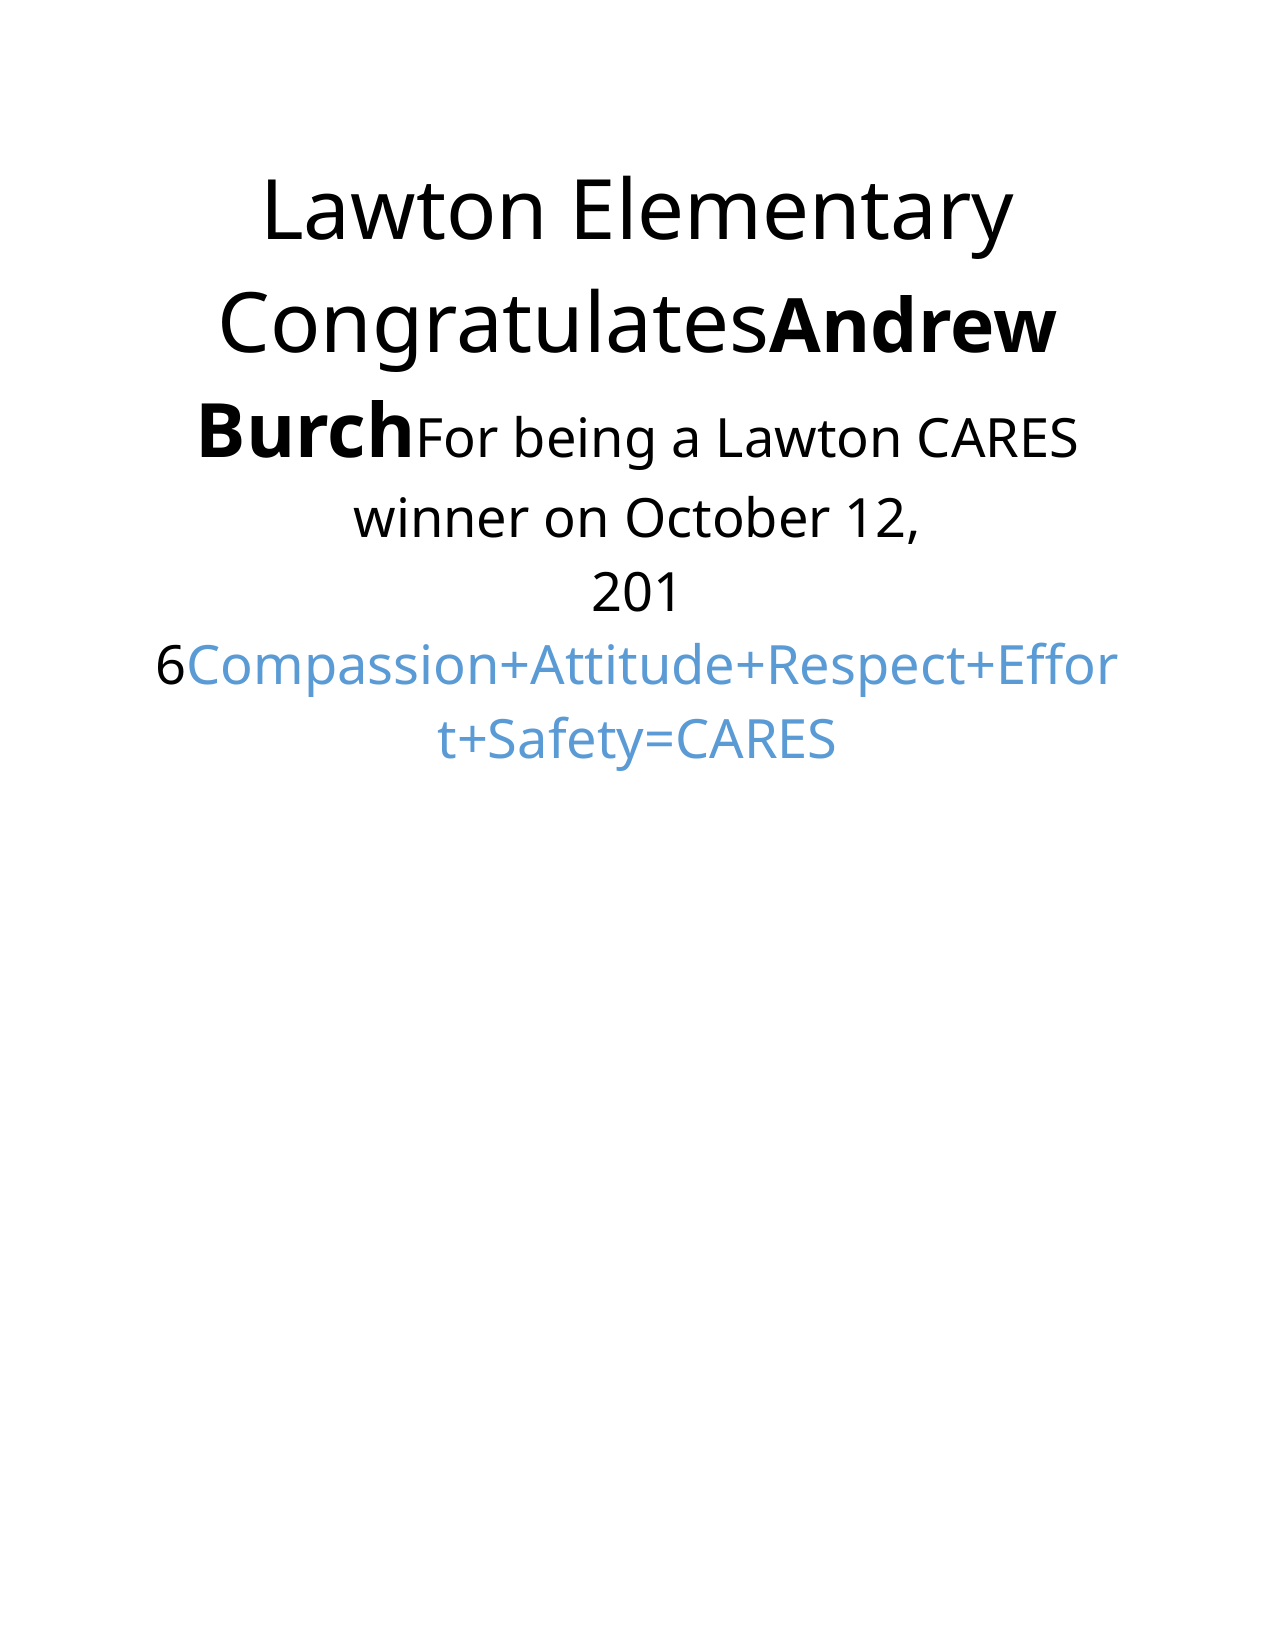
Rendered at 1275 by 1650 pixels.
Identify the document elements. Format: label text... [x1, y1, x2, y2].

text Lawton Elementary Congratulates Andrew Burch For being a Lawton CARES winner on October 12, 2016 Compassion+Attitude+Respect+Effort+Safety=CARES [150, 150, 1125, 774]
